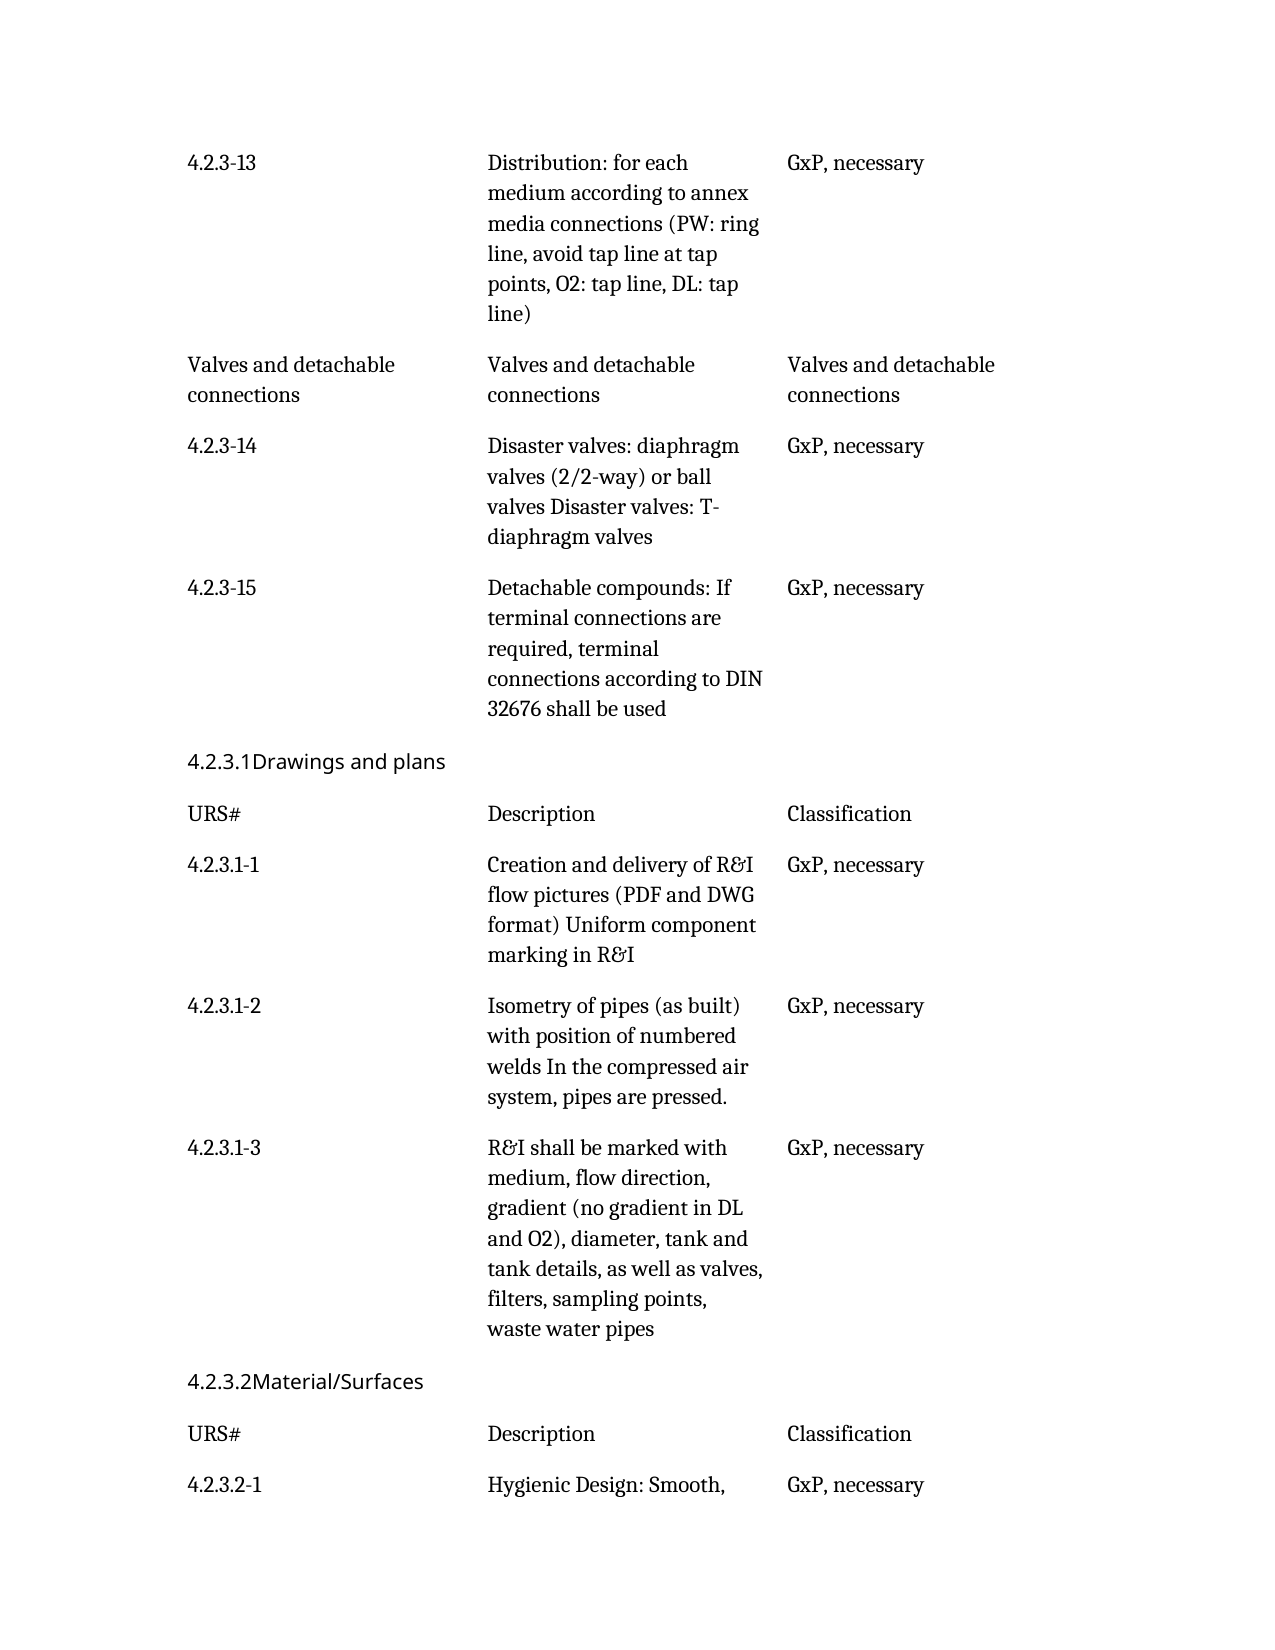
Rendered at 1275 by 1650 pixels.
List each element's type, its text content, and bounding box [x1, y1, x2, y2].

table_cell GxP, necessary [776, 1135, 1076, 1367]
table_cell Valves and detachable connections [476, 352, 776, 433]
table_cell Isometry of pipes (as built) with position of numbered welds In the compressed air system, pipes are pressed. [476, 993, 776, 1135]
table_cell Detachable compounds: If terminal connections are required, terminal connections according to DIN 32676 shall be used [476, 575, 776, 747]
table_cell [476, 1471, 776, 1498]
table_cell GxP, necessary [776, 1471, 1076, 1498]
table_cell GxP, necessary [776, 433, 1076, 575]
table_cell 4.2.3.1-3 [176, 1135, 476, 1367]
table_cell 4.2.3.1-2 [176, 993, 476, 1135]
table_cell GxP, necessary [776, 851, 1076, 993]
table_header Description [476, 1420, 776, 1471]
table_cell 4.2.3-13 [176, 150, 476, 352]
table_cell 4.2.3.1-1 [176, 851, 476, 993]
table_cell 4.2.3-15 [176, 575, 476, 747]
table_cell GxP, necessary [776, 575, 1076, 747]
table_cell Valves and detachable connections [776, 352, 1076, 433]
table_cell Valves and detachable connections [176, 352, 476, 433]
table_header URS# [176, 800, 476, 851]
table_header Description [476, 800, 776, 851]
table_cell GxP, necessary [776, 993, 1076, 1135]
table_header URS# [176, 1420, 476, 1471]
table_cell R&I shall be marked with medium, flow direction, gradient (no gradient in DL and O2), diameter, tank and tank details, as well as valves, filters, sampling points, waste water pipes [476, 1135, 776, 1367]
table_cell Disaster valves: diaphragm valves (2/2-way) or ball valves Disaster valves: T- diaphragm valves [476, 433, 776, 575]
table_header Classification [776, 1420, 1076, 1471]
table_cell 4.2.3.2-1 [176, 1471, 476, 1498]
table_cell Distribution: for each medium according to annex media connections (PW: ring line, avoid tap line at tap points, O2: tap line, DL: tap line) [476, 150, 776, 352]
table_cell 4.2.3-14 [176, 433, 476, 575]
table_cell GxP, necessary [776, 150, 1076, 352]
table_header Classification [776, 800, 1076, 851]
table_cell Creation and delivery of R&I flow pictures (PDF and DWG format) Uniform component marking in R&I [476, 851, 776, 993]
